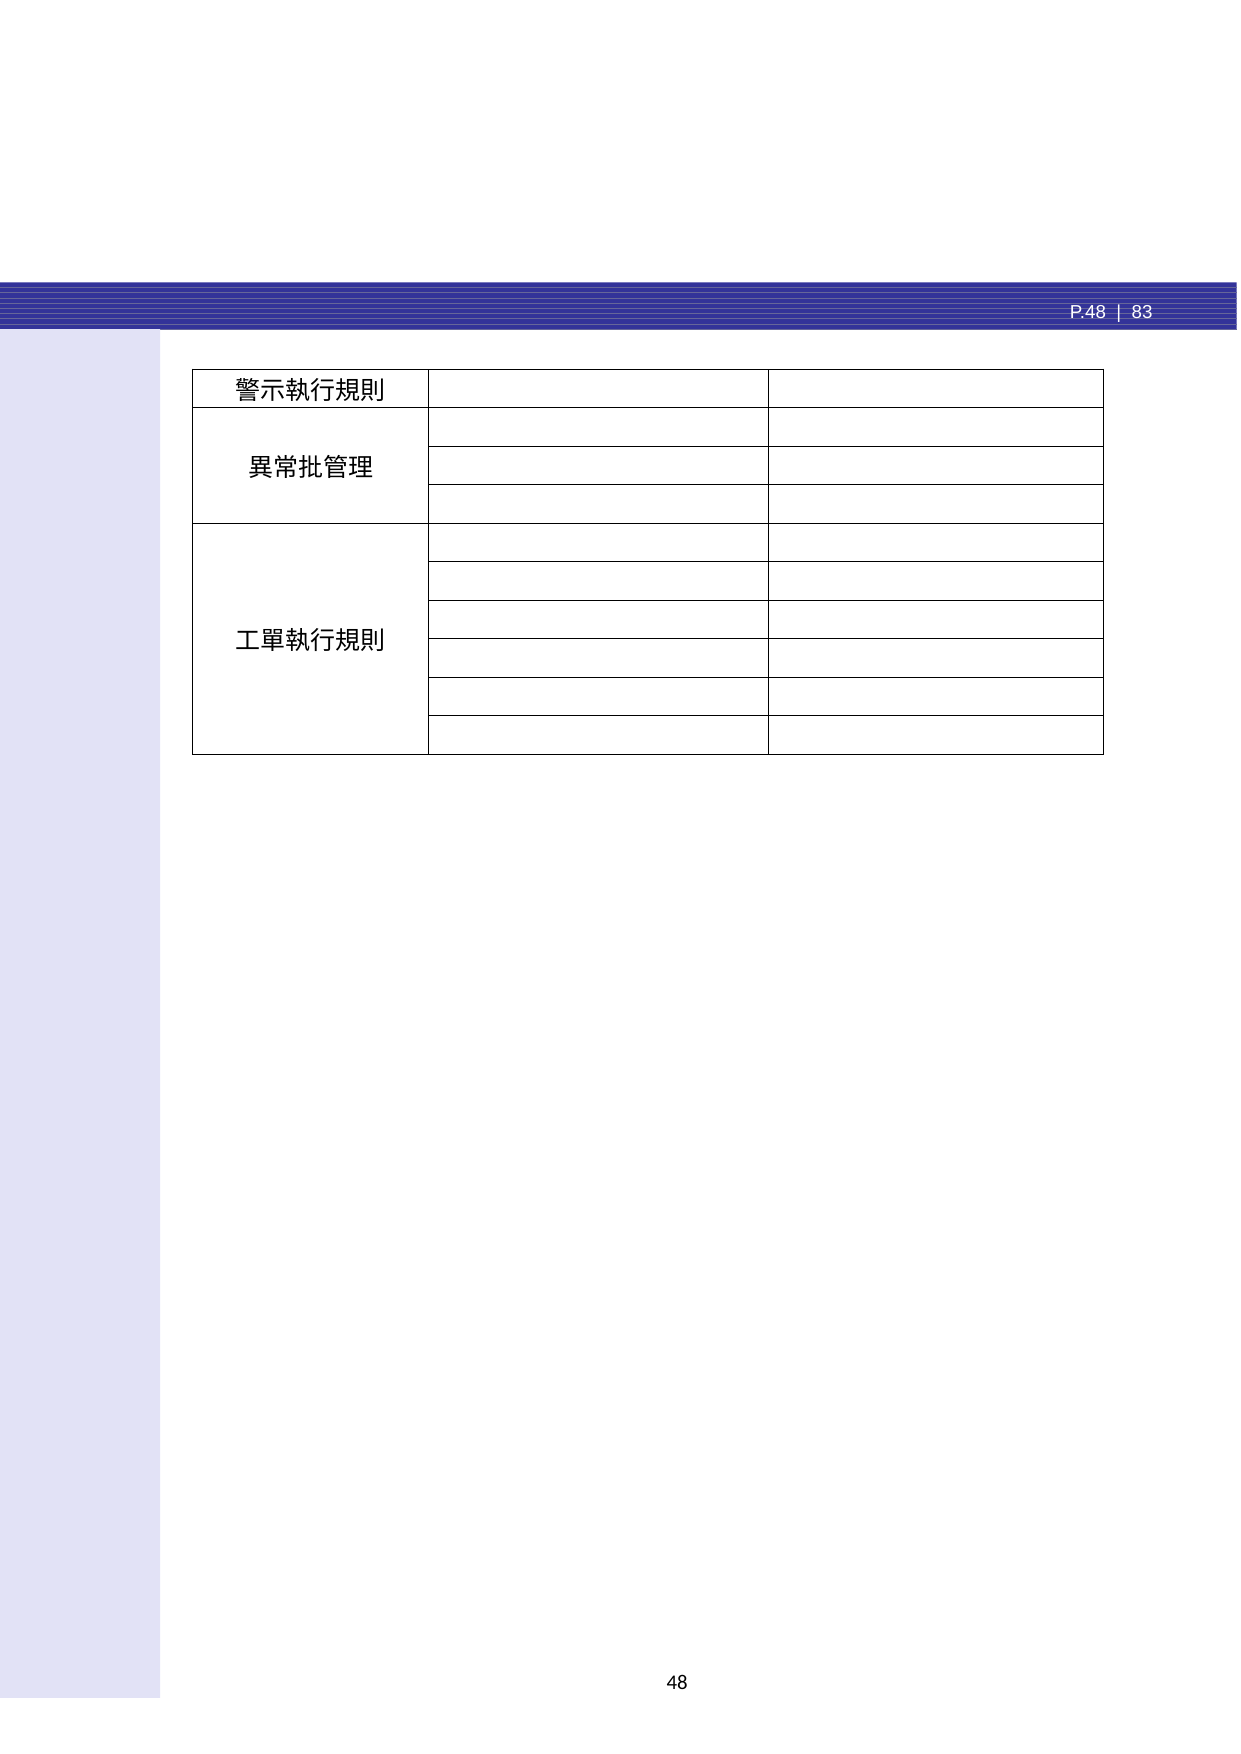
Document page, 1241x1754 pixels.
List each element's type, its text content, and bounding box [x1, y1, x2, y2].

table_cell [429, 485, 768, 523]
table_cell [769, 408, 1103, 446]
table_cell [429, 639, 768, 677]
table_cell [429, 678, 768, 715]
table_cell [769, 370, 1103, 407]
table_cell [769, 716, 1103, 754]
table_cell [429, 716, 768, 754]
table_cell [769, 447, 1103, 484]
table_cell [769, 678, 1103, 715]
table_cell [429, 562, 768, 600]
table_cell [429, 601, 768, 638]
table_cell 工單執行規則 [193, 524, 428, 754]
table_cell [429, 408, 768, 446]
table_cell [769, 524, 1103, 561]
table_cell [769, 601, 1103, 638]
table_cell [429, 524, 768, 561]
table_cell [769, 485, 1103, 523]
table_cell [769, 639, 1103, 677]
table_cell 警示執行規則 [193, 370, 428, 407]
table_cell 異常批管理 [193, 408, 428, 523]
table_cell [429, 447, 768, 484]
table_cell [769, 562, 1103, 600]
table_cell [429, 370, 768, 407]
